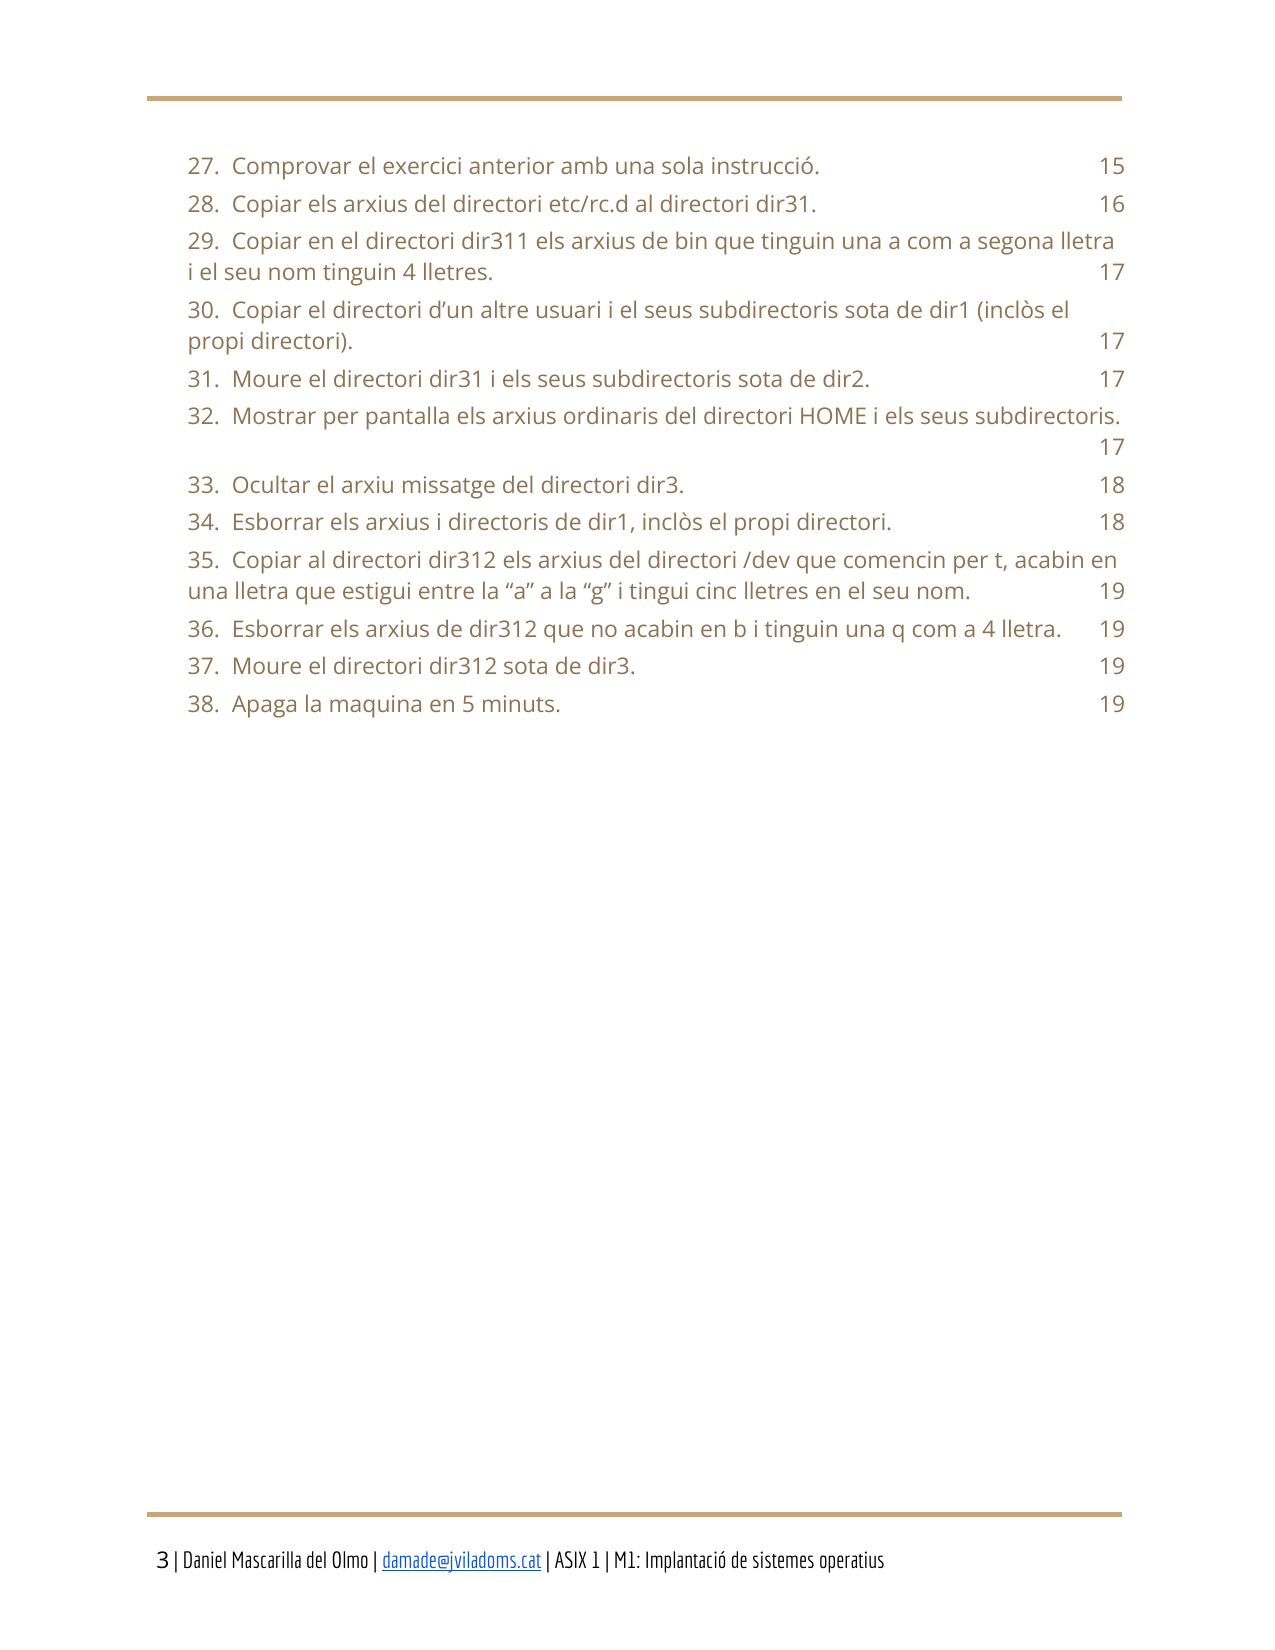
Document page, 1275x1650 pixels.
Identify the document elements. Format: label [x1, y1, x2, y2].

picture [146, 1512, 1122, 1517]
picture [146, 96, 1122, 101]
